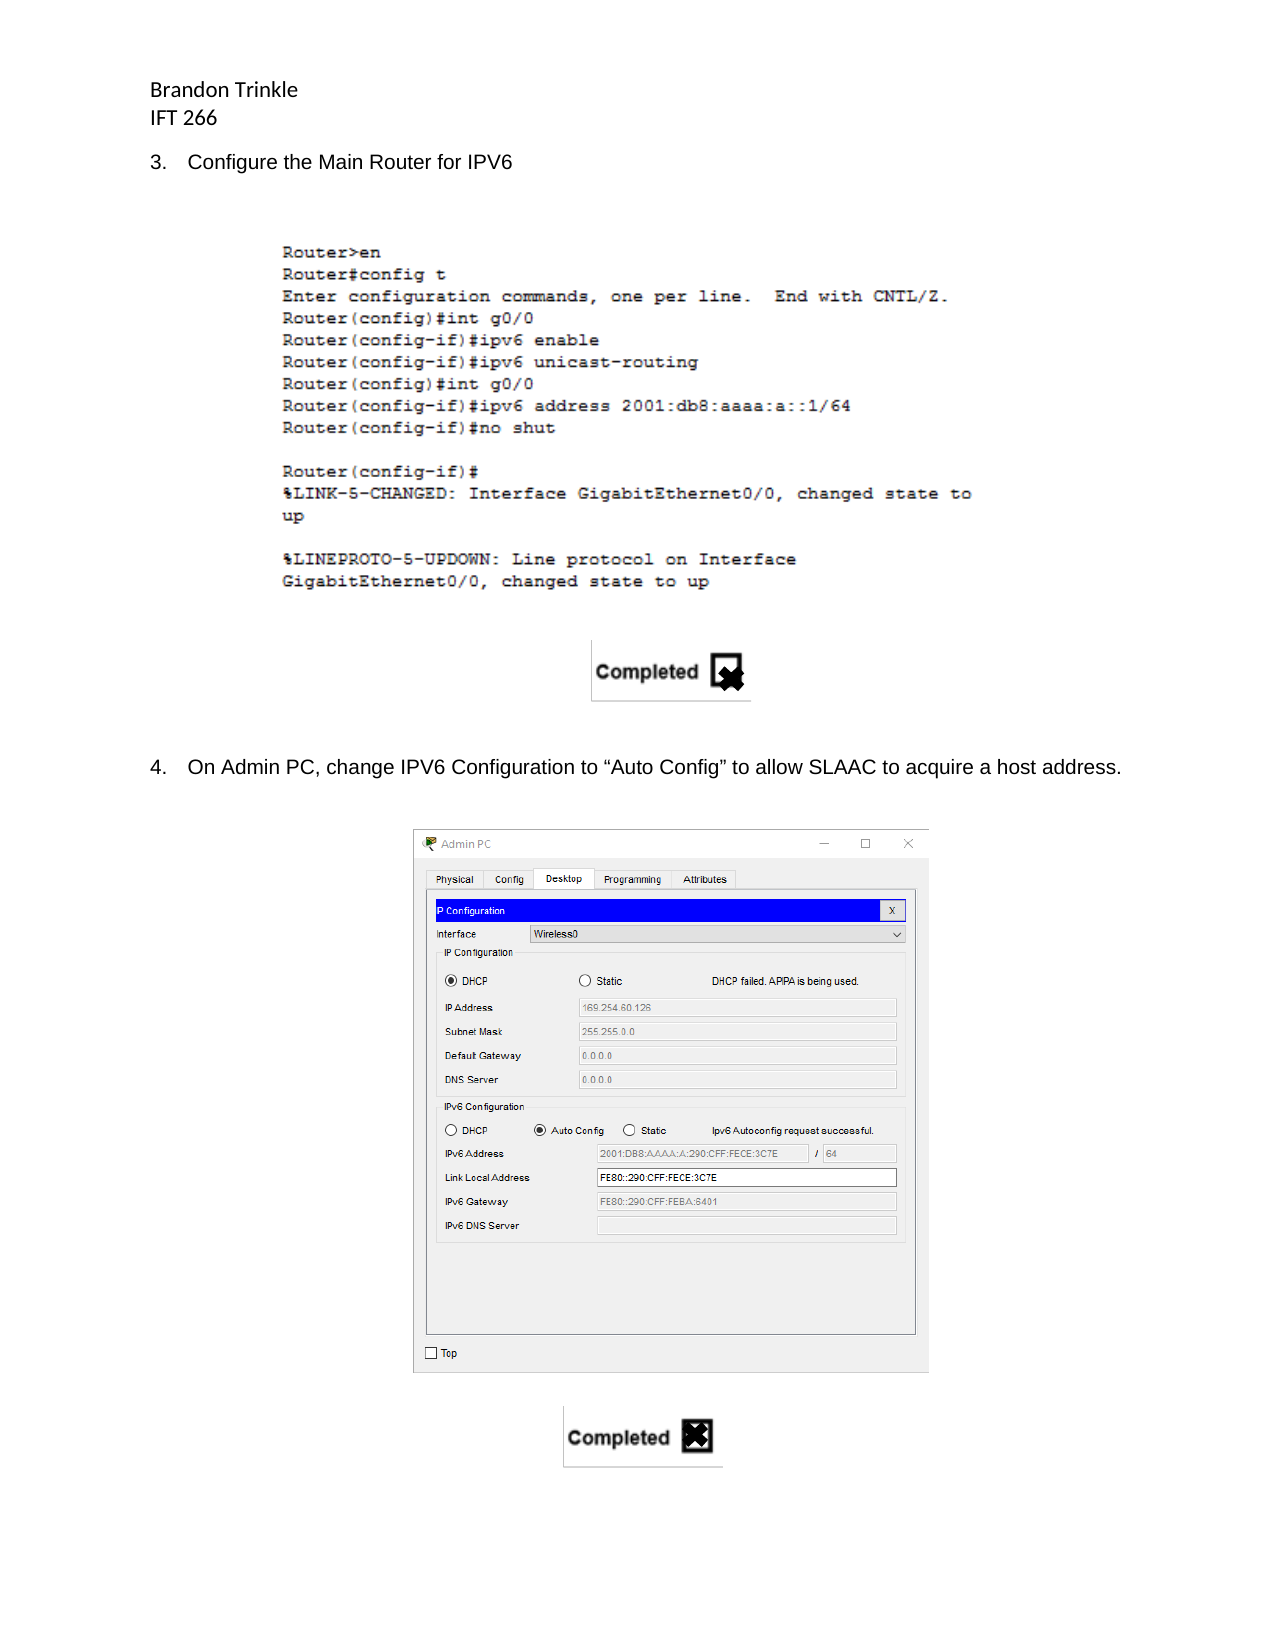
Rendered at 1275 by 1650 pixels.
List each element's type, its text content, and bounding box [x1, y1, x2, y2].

picture [562, 1406, 723, 1469]
list Configure the Main Router for IPV6 [150, 150, 1125, 174]
list On Admin PC, change IPV6 Configuration to “Auto Config” to allow SLAAC to acquire a host address. [150, 755, 1125, 779]
picture [590, 640, 752, 703]
picture [413, 829, 929, 1373]
picture [281, 239, 994, 596]
